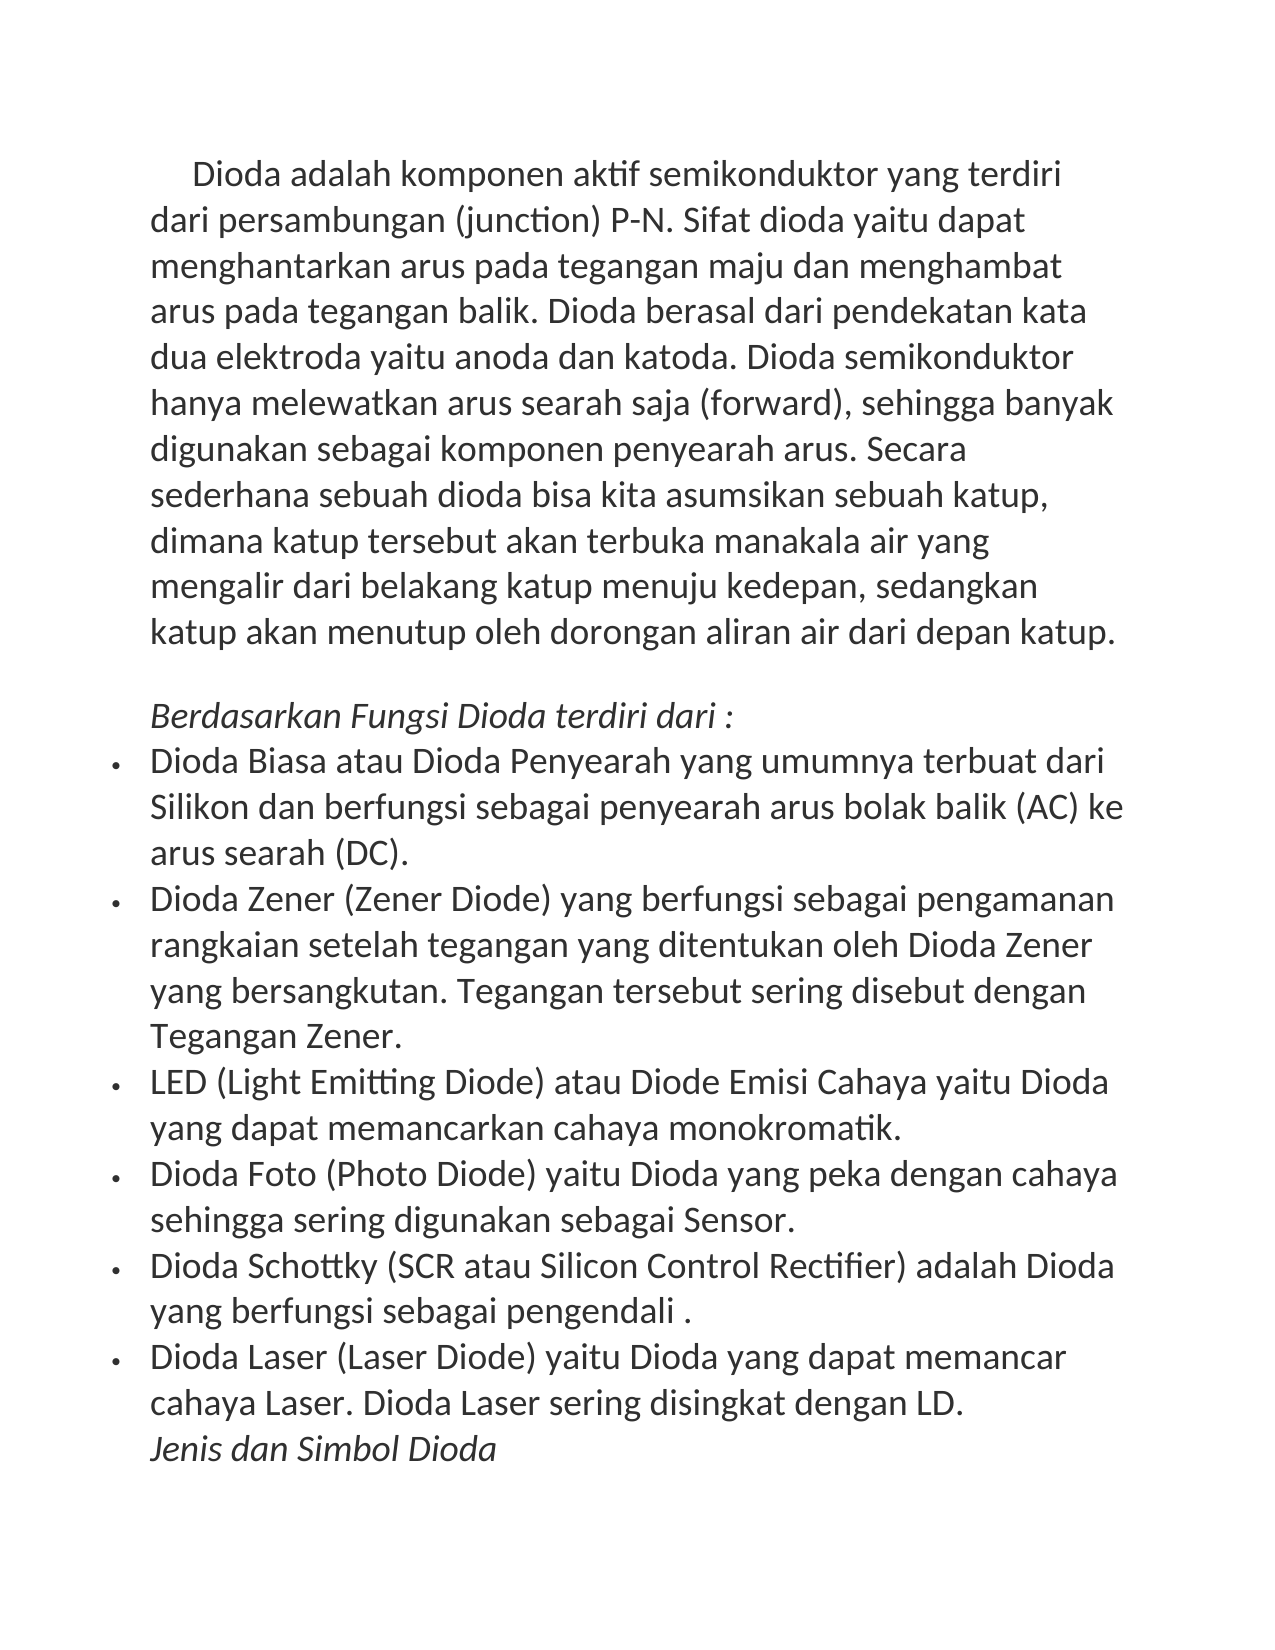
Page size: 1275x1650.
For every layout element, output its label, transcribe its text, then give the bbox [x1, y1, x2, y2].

list Dioda Laser (Laser Diode) yaitu Dioda yang dapat memancar cahaya Laser. Dioda Laser sering disingkat dengan LD. [112, 1333, 1125, 1425]
list Dioda Foto (Photo Diode) yaitu Dioda yang peka dengan cahaya sehingga sering digunakan sebagai Sensor. [112, 1150, 1125, 1242]
text Berdasarkan Fungsi Dioda terdiri dari : [150, 692, 1125, 737]
list LED (Light Emitting Diode) atau Diode Emisi Cahaya yaitu Dioda yang dapat memancarkan cahaya monokromatik. [112, 1058, 1125, 1150]
text Dioda adalah komponen aktif semikonduktor yang terdiri dari persambungan (junction) P-N. Sifat dioda yaitu dapat menghantarkan arus pada tegangan maju dan menghambat arus pada tegangan balik. Dioda berasal dari pendekatan kata dua elektroda yaitu anoda dan katoda. Dioda semikonduktor hanya melewatkan arus searah saja (forward), sehingga banyak digunakan sebagai komponen penyearah arus. Secara sederhana sebuah dioda bisa kita asumsikan sebuah katup, dimana katup tersebut akan terbuka manakala air yang mengalir dari belakang katup menuju kedepan, sedangkan katup akan menutup oleh dorongan aliran air dari depan katup. [150, 150, 1125, 654]
text Jenis dan Simbol Dioda [150, 1425, 1125, 1471]
list Dioda Zener (Zener Diode) yang berfungsi sebagai pengamanan rangkaian setelah tegangan yang ditentukan oleh Dioda Zener yang bersangkutan. Tegangan tersebut sering disebut dengan Tegangan Zener. [112, 875, 1125, 1058]
list Dioda Biasa atau Dioda Penyearah yang umumnya terbuat dari Silikon dan berfungsi sebagai penyearah arus bolak balik (AC) ke arus searah (DC). [112, 737, 1125, 875]
list Dioda Schottky (SCR atau Silicon Control Rectifier) adalah Dioda yang berfungsi sebagai pengendali . [112, 1242, 1125, 1333]
